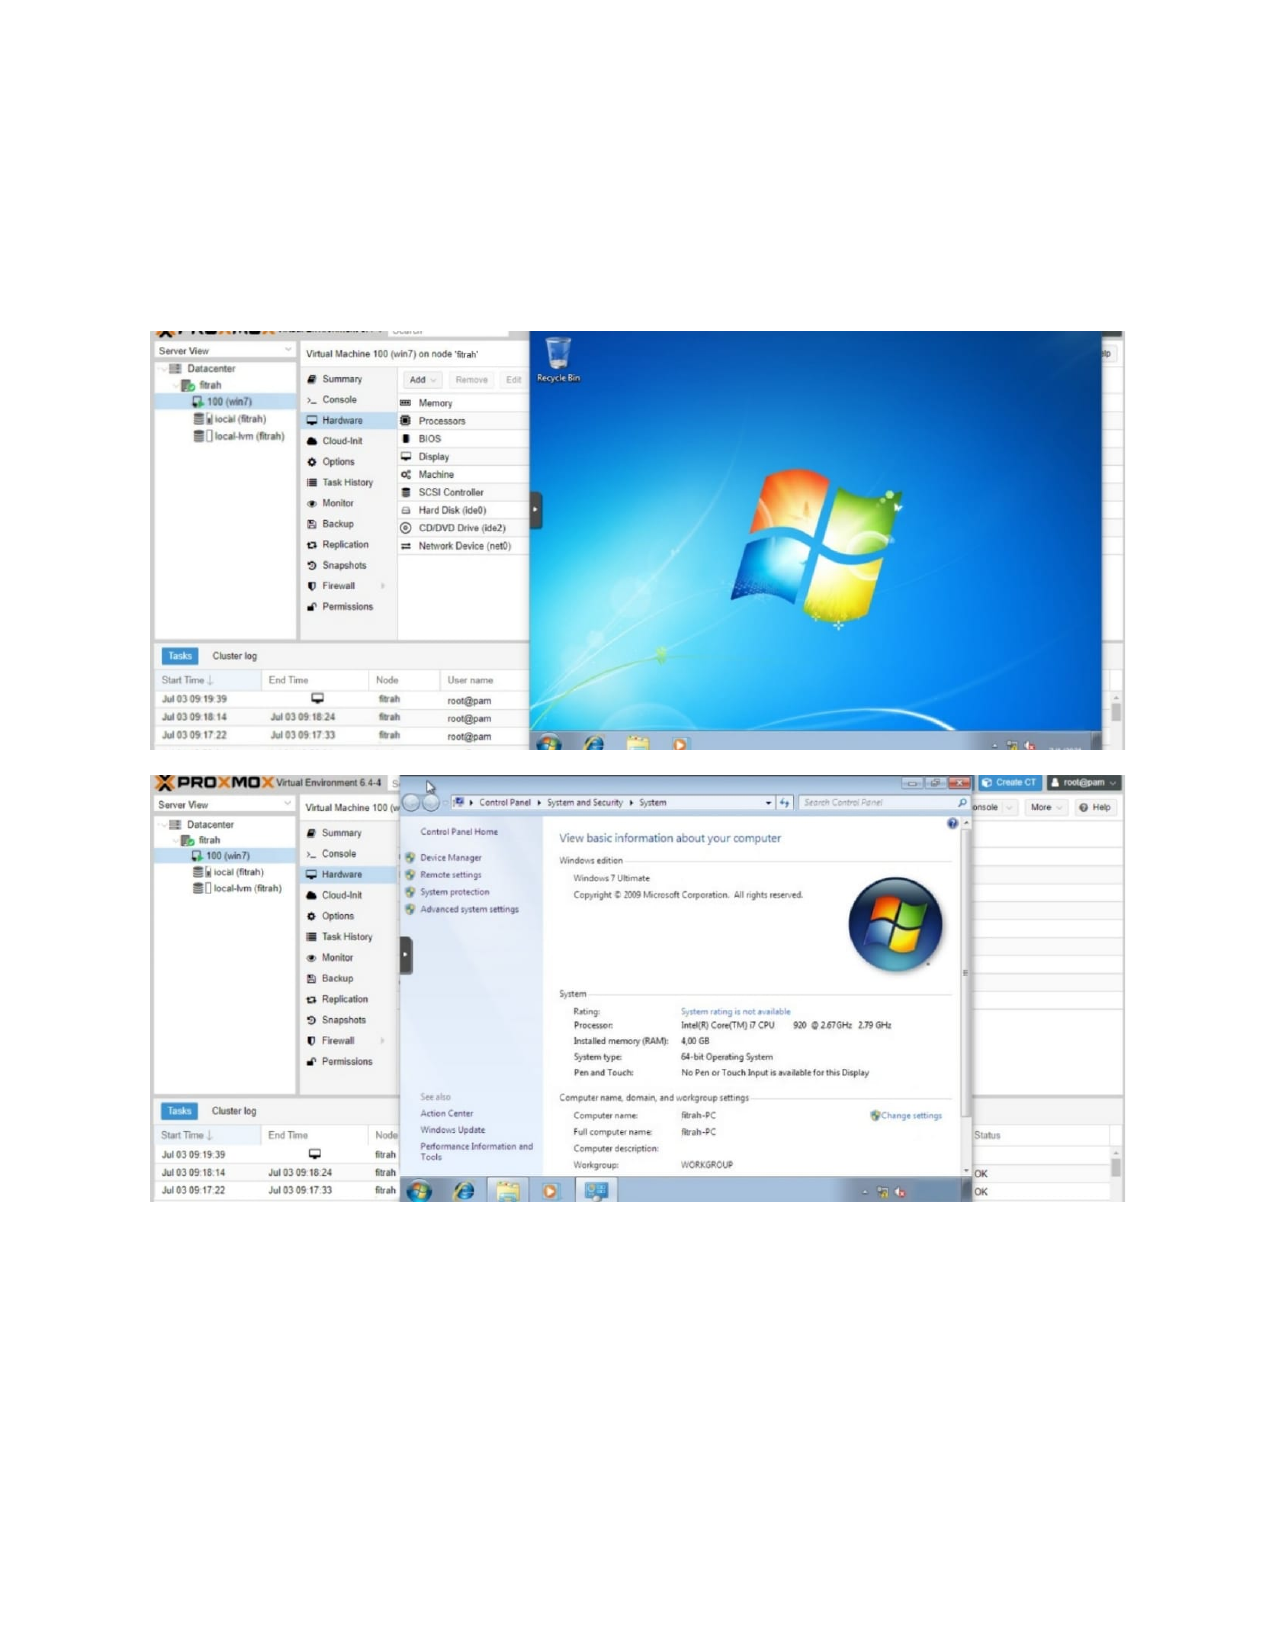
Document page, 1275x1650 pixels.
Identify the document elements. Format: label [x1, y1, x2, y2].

picture [150, 775, 1125, 1202]
picture [150, 331, 1125, 750]
